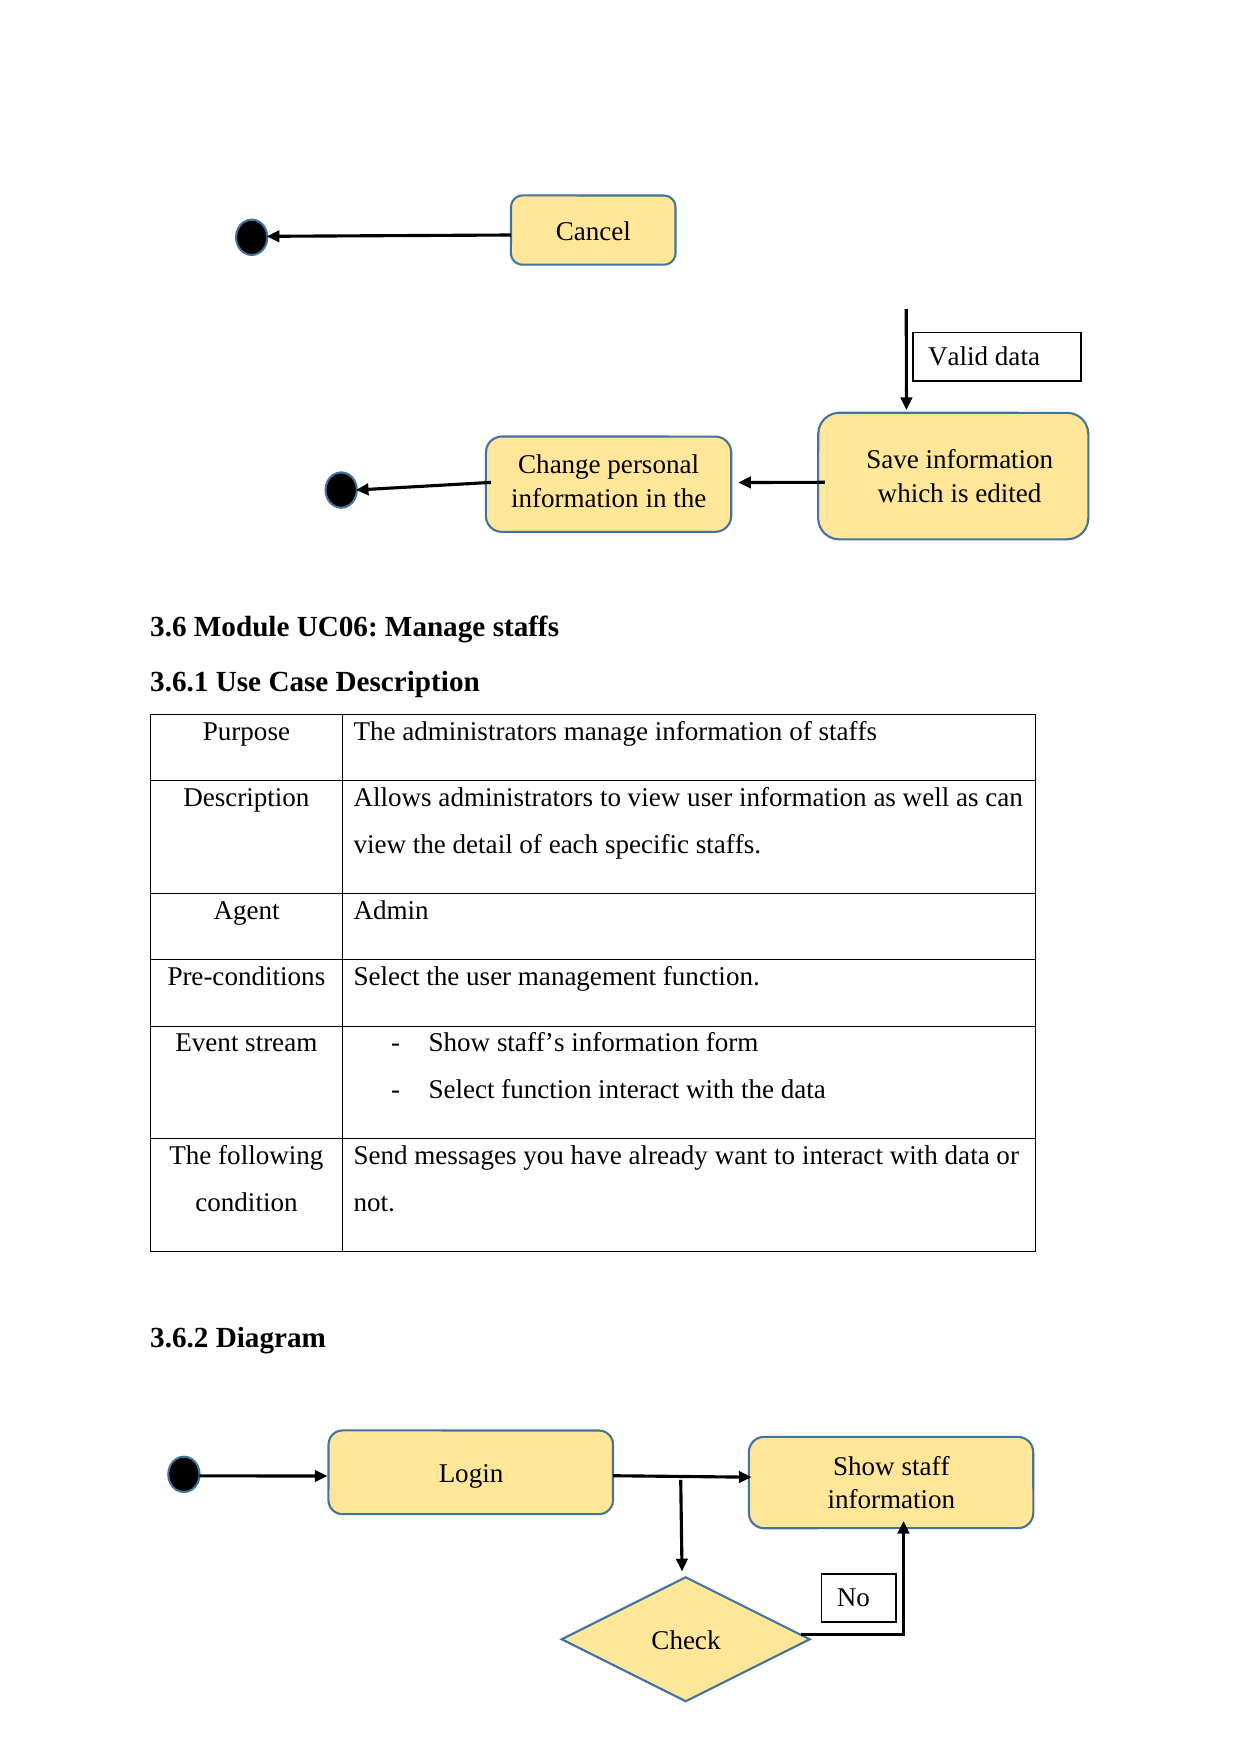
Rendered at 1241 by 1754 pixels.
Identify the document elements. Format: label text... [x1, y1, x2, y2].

table_cell Event stream [151, 1027, 342, 1138]
subtitle 3.6.2 Diagram [150, 1320, 1090, 1353]
table_header Purpose [151, 715, 342, 780]
table_header The administrators manage information of staffs [343, 715, 1035, 780]
table_cell Admin [343, 894, 1035, 959]
table_cell Select the user management function. [343, 960, 1035, 1026]
table_cell Send messages you have already want to interact with data or not. [343, 1139, 1035, 1251]
table_cell The following condition [151, 1139, 342, 1251]
table_cell Description [151, 781, 342, 893]
subtitle 3.6 Module UC06: Manage staffs [150, 609, 1090, 643]
table_cell Show staff’s information form Select function interact with the data [343, 1027, 1035, 1138]
subtitle 3.6.1 Use Case Description [150, 664, 1090, 697]
table_cell Pre-conditions [151, 960, 342, 1026]
table_cell Allows administrators to view user information as well as can view the detail of each specific staffs. [343, 781, 1035, 893]
table_cell Agent [151, 894, 342, 959]
